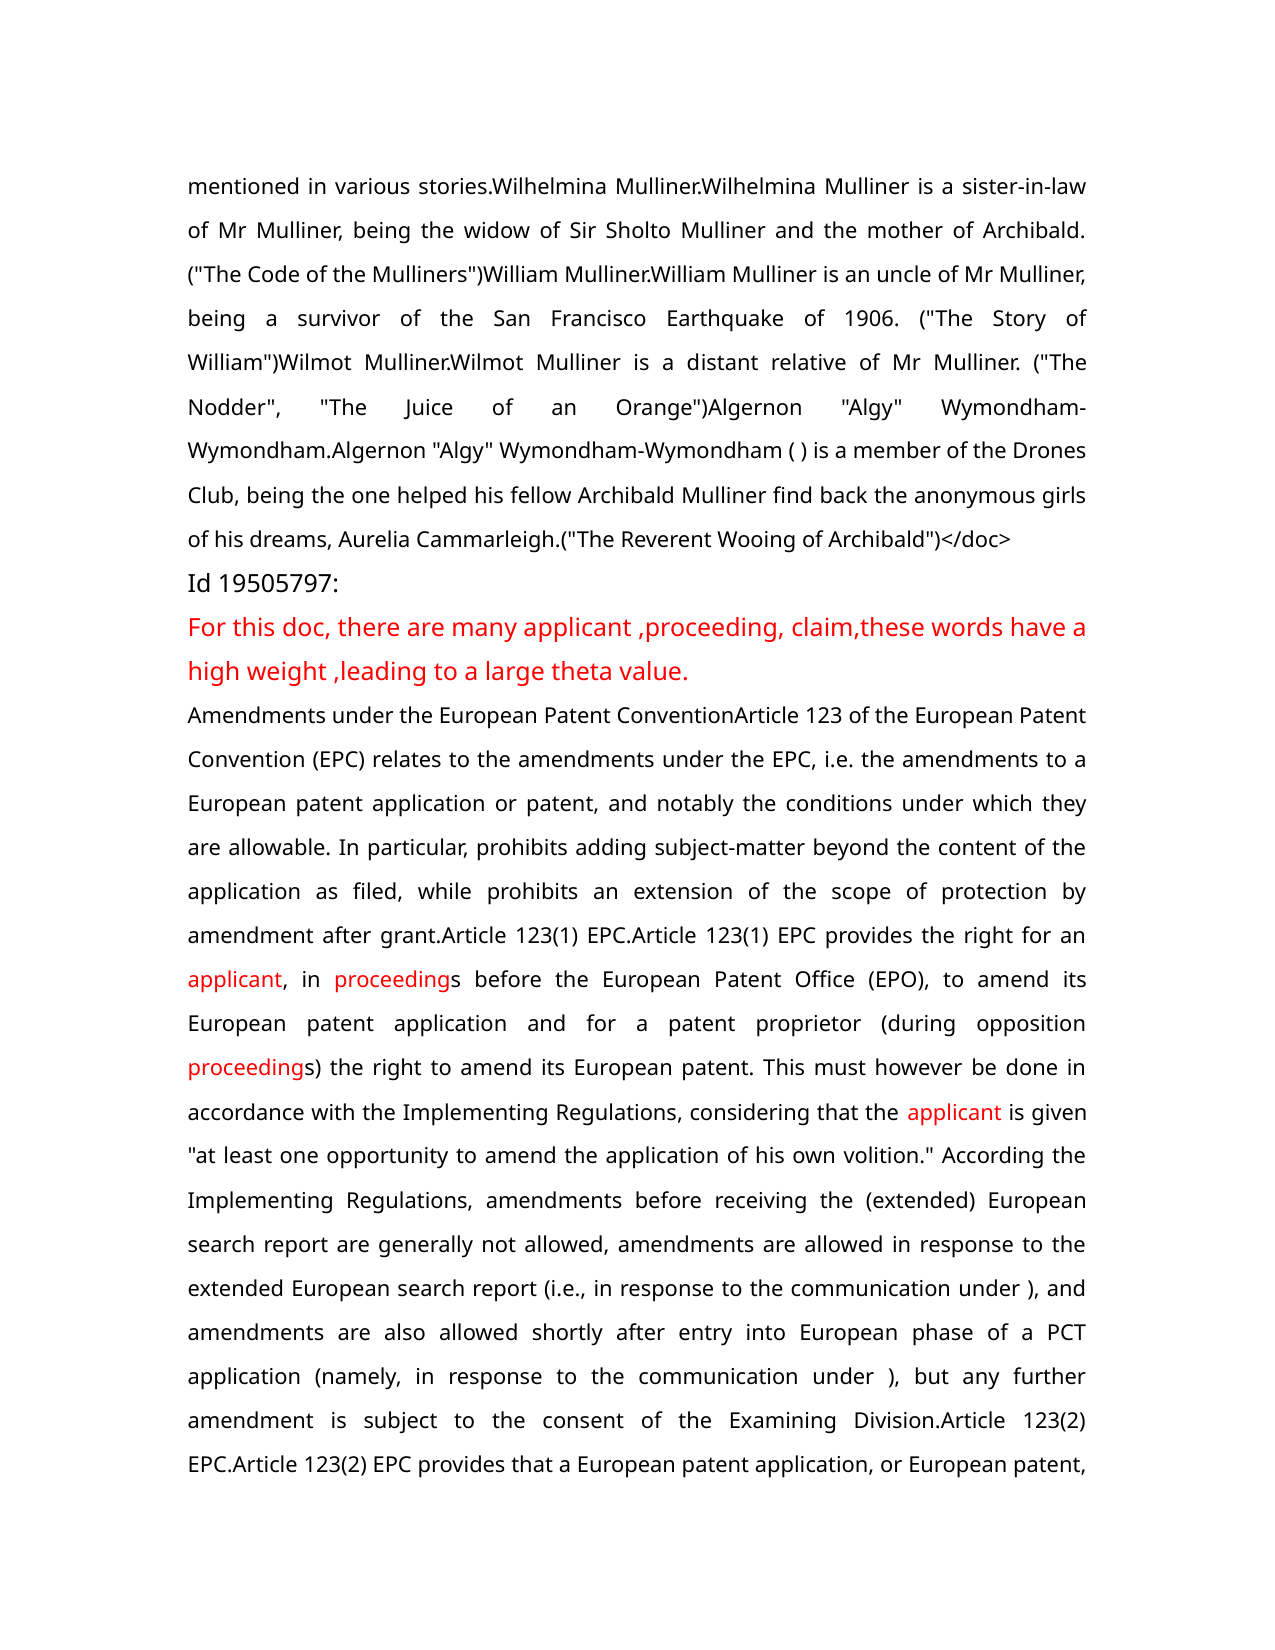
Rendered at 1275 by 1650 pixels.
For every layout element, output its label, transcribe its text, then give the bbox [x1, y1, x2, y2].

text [187, 164, 1087, 561]
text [187, 693, 1087, 1486]
text Id 19505797: [187, 561, 1087, 605]
text For this doc, there are many applicant ,proceeding, claim,these words have a high weight ,leading to a large theta value. [187, 605, 1087, 693]
